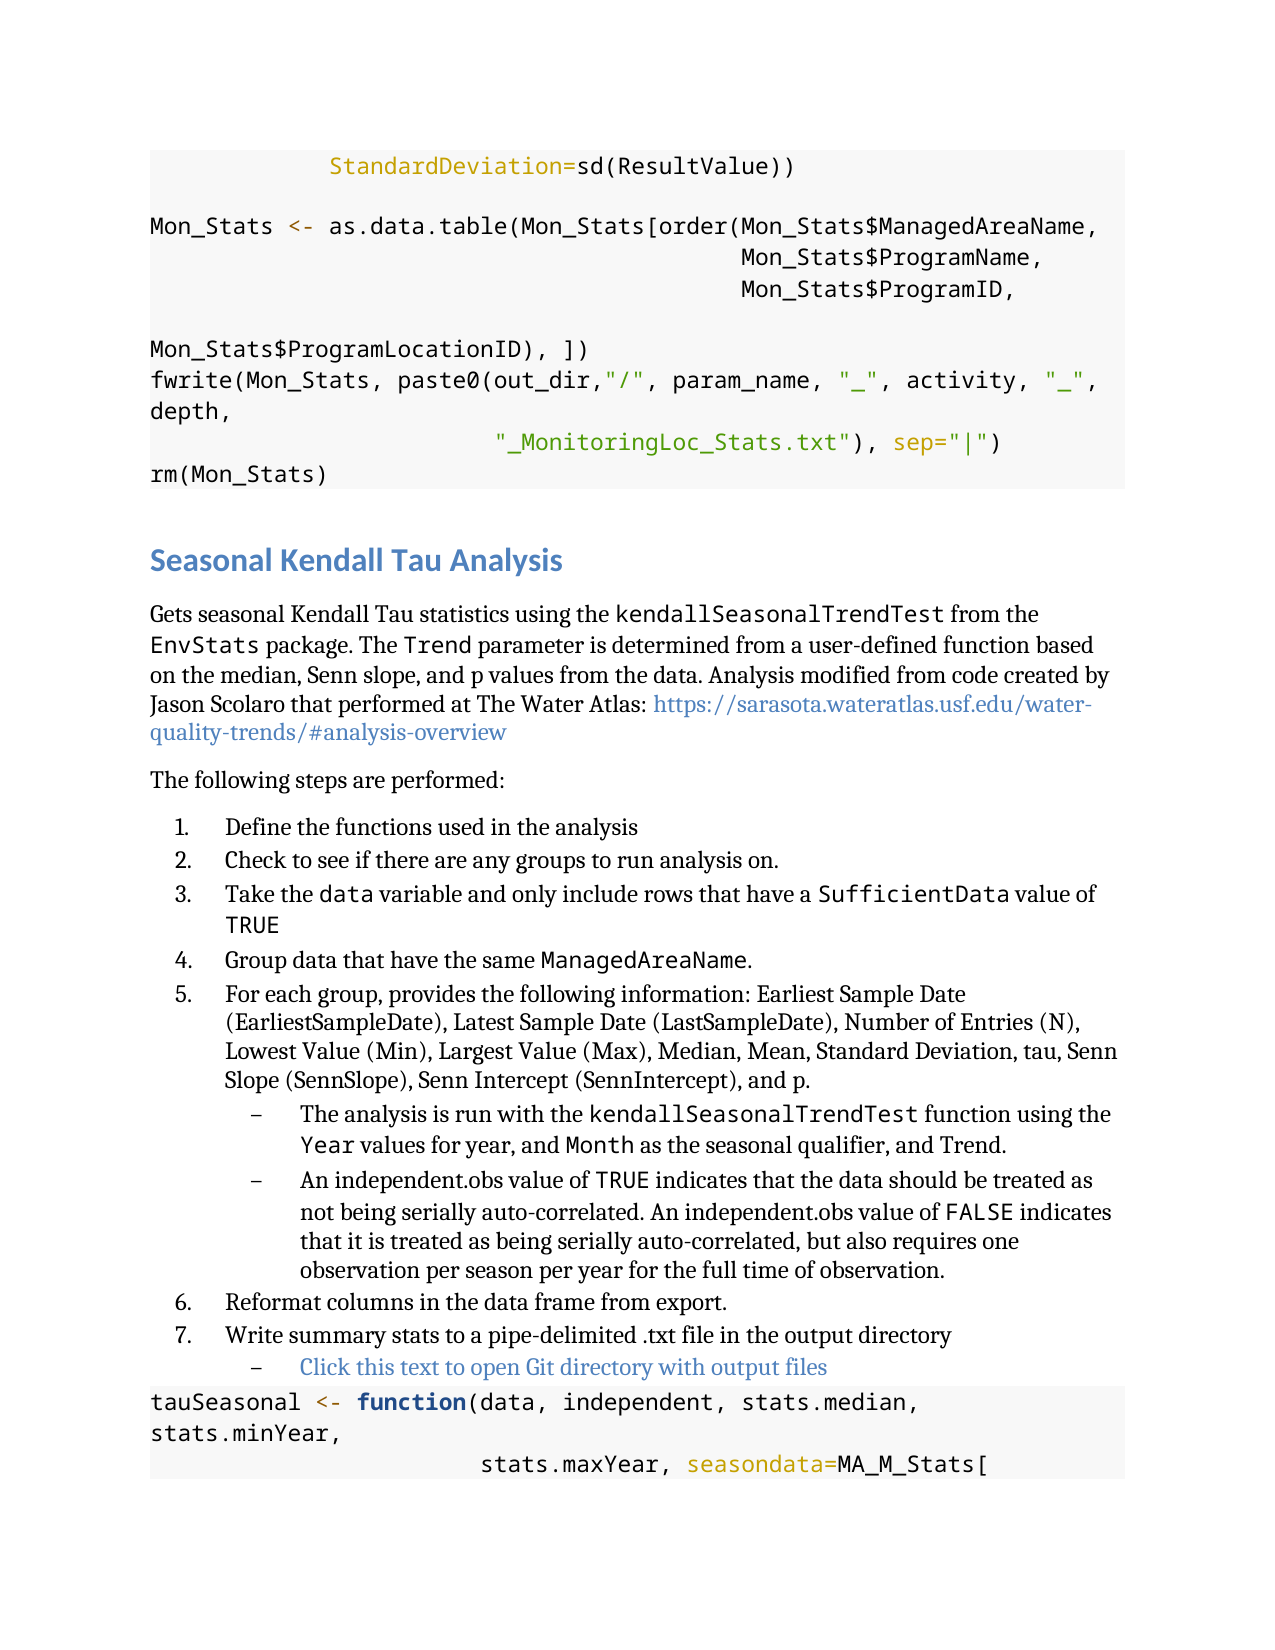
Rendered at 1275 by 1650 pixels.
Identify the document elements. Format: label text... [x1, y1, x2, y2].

list An independent.obs value of TRUE indicates that the data should be treated as not being serially auto-correlated. An independent.obs value of FALSE indicates that it is treated as being serially auto-correlated, but also requires one observation per season per year for the full time of observation. [250, 1164, 1125, 1284]
list Write summary stats to a pipe-delimited .txt file in the output directory [175, 1321, 1125, 1349]
list Define the functions used in the analysis [175, 813, 1125, 842]
text Gets seasonal Kendall Tau statistics using the kendallSeasonalTrendTest from the EnvStats package. The Trend parameter is determined from a user-defined function based on the median, Senn slope, and p values from the data. Analysis modified from code created by Jason Scolaro that performed at The Water Atlas: https://sarasota.wateratlas.usf.edu/water-quality-trends/#analysis-overview [150, 598, 1125, 747]
text The following steps are performed: [150, 766, 1125, 794]
list For each group, provides the following information: Earliest Sample Date (EarliestSampleDate), Latest Sample Date (LastSampleDate), Number of Entries (N), Lowest Value (Min), Largest Value (Max), Median, Mean, Standard Deviation, tau, Senn Slope (SennSlope), Senn Intercept (SennIntercept), and p. [175, 979, 1125, 1094]
list Check to see if there are any groups to run analysis on. [175, 846, 1125, 874]
list Reformat columns in the data frame from export. [175, 1288, 1125, 1317]
subtitle Seasonal Kendall Tau Analysis [150, 539, 1125, 579]
list Click this text to open Git directory with output files [250, 1353, 1125, 1382]
list Group data that have the same ManagedAreaName. [175, 944, 1125, 976]
list The analysis is run with the kendallSeasonalTrendTest function using the Year values for year, and Month as the seasonal qualifier, and Trend. [250, 1098, 1125, 1161]
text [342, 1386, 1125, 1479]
list Take the data variable and only include rows that have a SufficientData value of TRUE [175, 878, 1125, 941]
